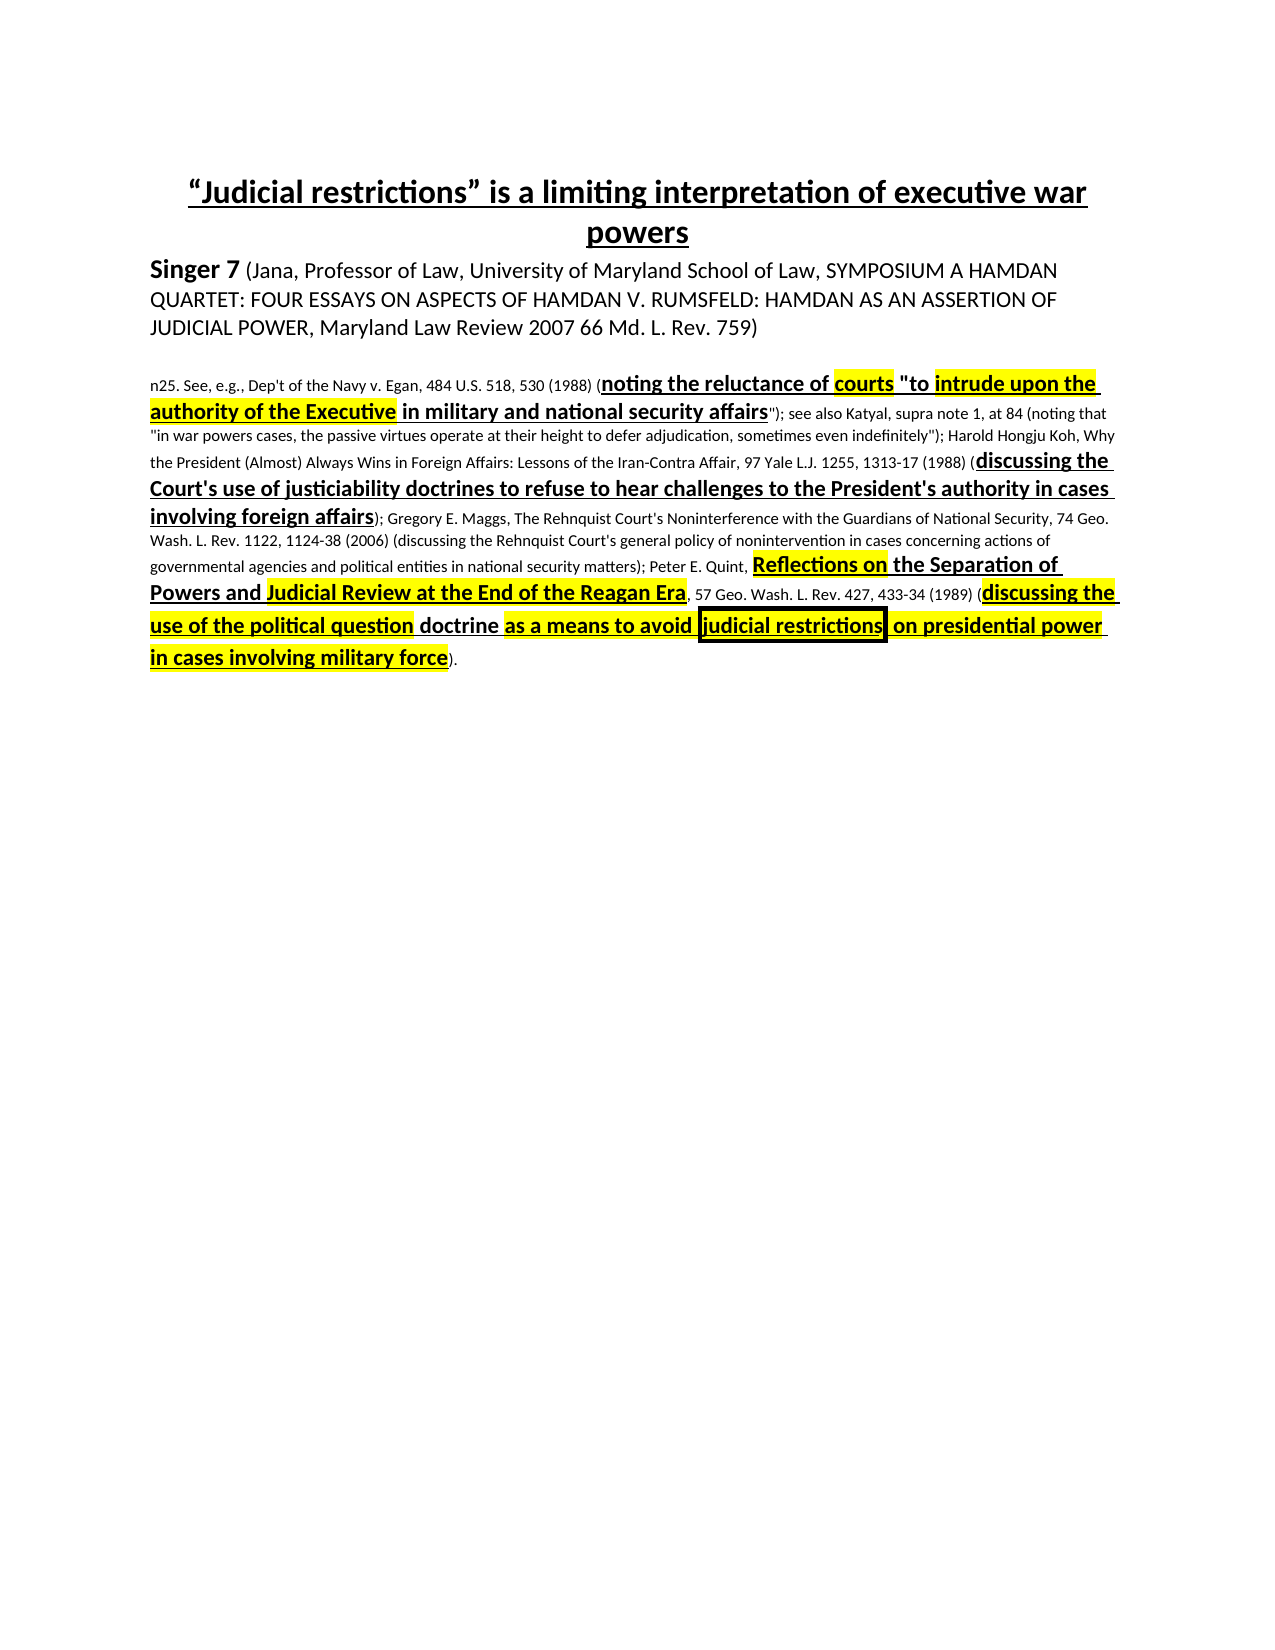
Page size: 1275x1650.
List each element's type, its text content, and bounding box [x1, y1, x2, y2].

text n25. See, e.g., Dep't of the Navy v. Egan, 484 U.S. 518, 530 (1988) (noting the reluctance of courts "to intrude upon the authority of the Executive in military and national security affairs"); see also Katyal, supra note 1, at 84 (noting that "in war powers cases, the passive virtues operate at their height to defer adjudication, sometimes even indefinitely"); Harold Hongju Koh, Why the President (Almost) Always Wins in Foreign Affairs: Lessons of the Iran-Contra Affair, 97 Yale L.J. 1255, 1313-17 (1988) (discussing the Court's use of justiciability doctrines to refuse to hear challenges to the President's authority in cases involving foreign affairs); Gregory E. Maggs, The Rehnquist Court's Noninterference with the Guardians of National Security, 74 Geo. Wash. L. Rev. 1122, 1124-38 (2006) (discussing the Rehnquist Court's general policy of nonintervention in cases concerning actions of governmental agencies and political entities in national security matters); Peter E. Quint, Reflections on the Separation of Powers and Judicial Review at the End of the Reagan Era, 57 Geo. Wash. L. Rev. 427, 433-34 (1989) (discussing the use of the political question doctrine as a means to avoid judicial restrictions on presidential power in cases involving military force). [150, 369, 1125, 672]
text Singer 7 (Jana, Professor of Law, University of Maryland School of Law, SYMPOSIUM A HAMDAN QUARTET: FOUR ESSAYS ON ASPECTS OF HAMDAN V. RUMSFELD: HAMDAN AS AN ASSERTION OF JUDICIAL POWER, Maryland Law Review 2007 66 Md. L. Rev. 759) [150, 252, 1125, 341]
subtitle “Judicial restrictions” is a limiting interpretation of executive war powers [150, 171, 1125, 252]
